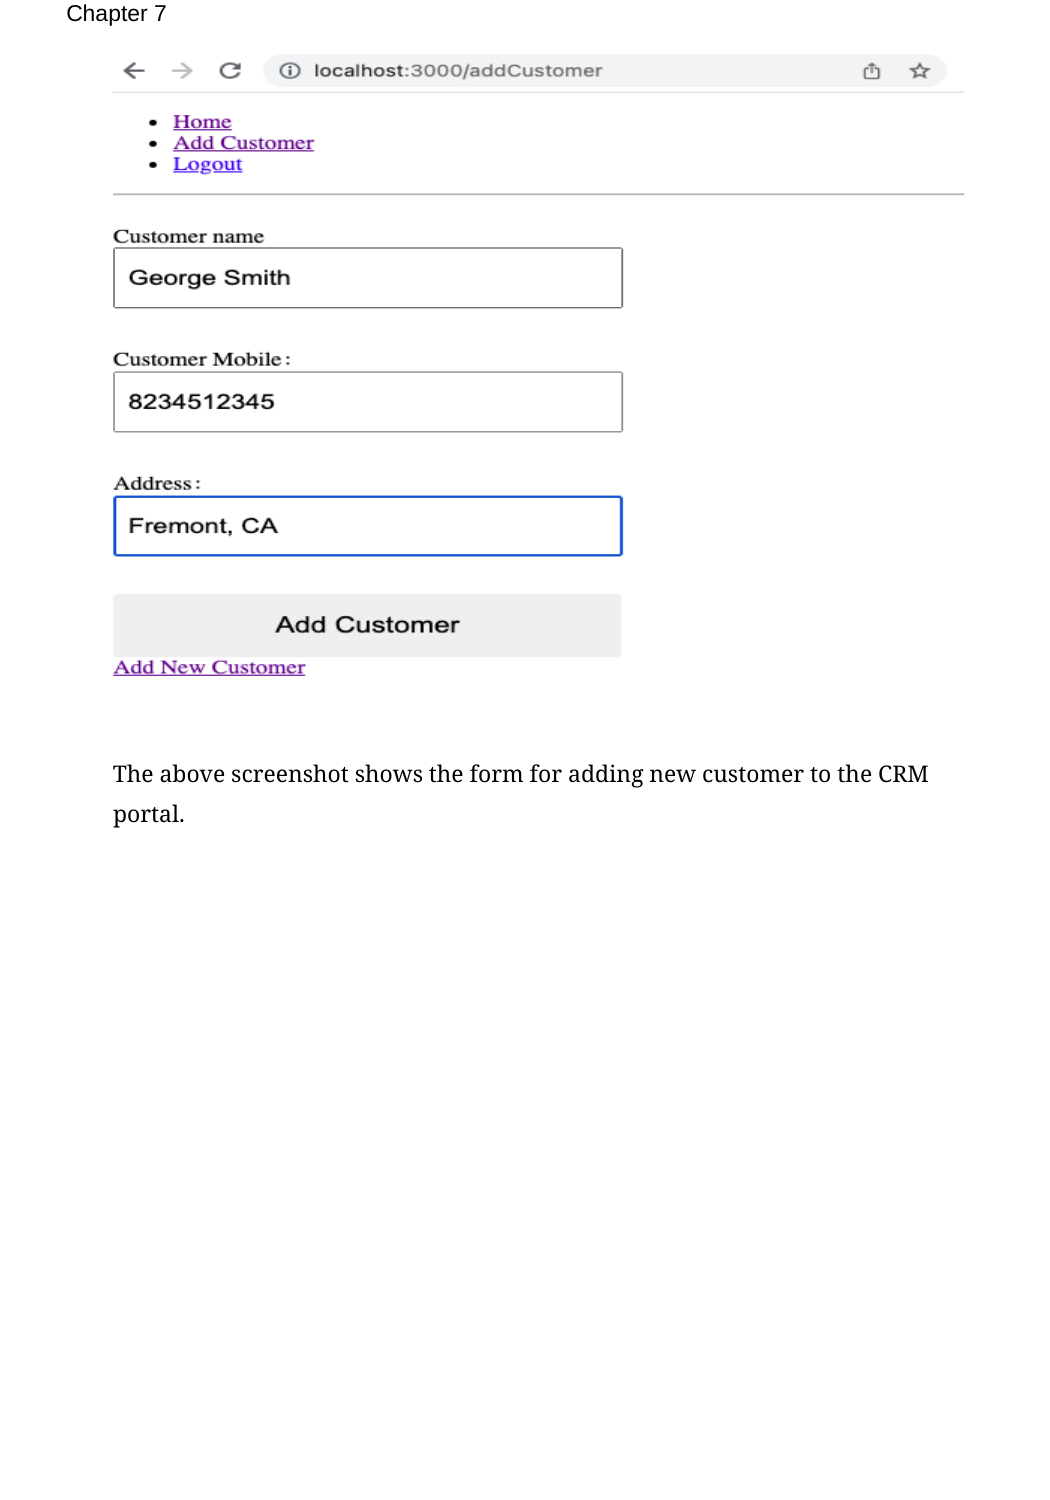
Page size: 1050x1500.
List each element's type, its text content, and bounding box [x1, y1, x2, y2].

text The above screenshot shows the form for adding new customer to the CRM portal. [113, 758, 981, 829]
picture [112, 53, 965, 738]
